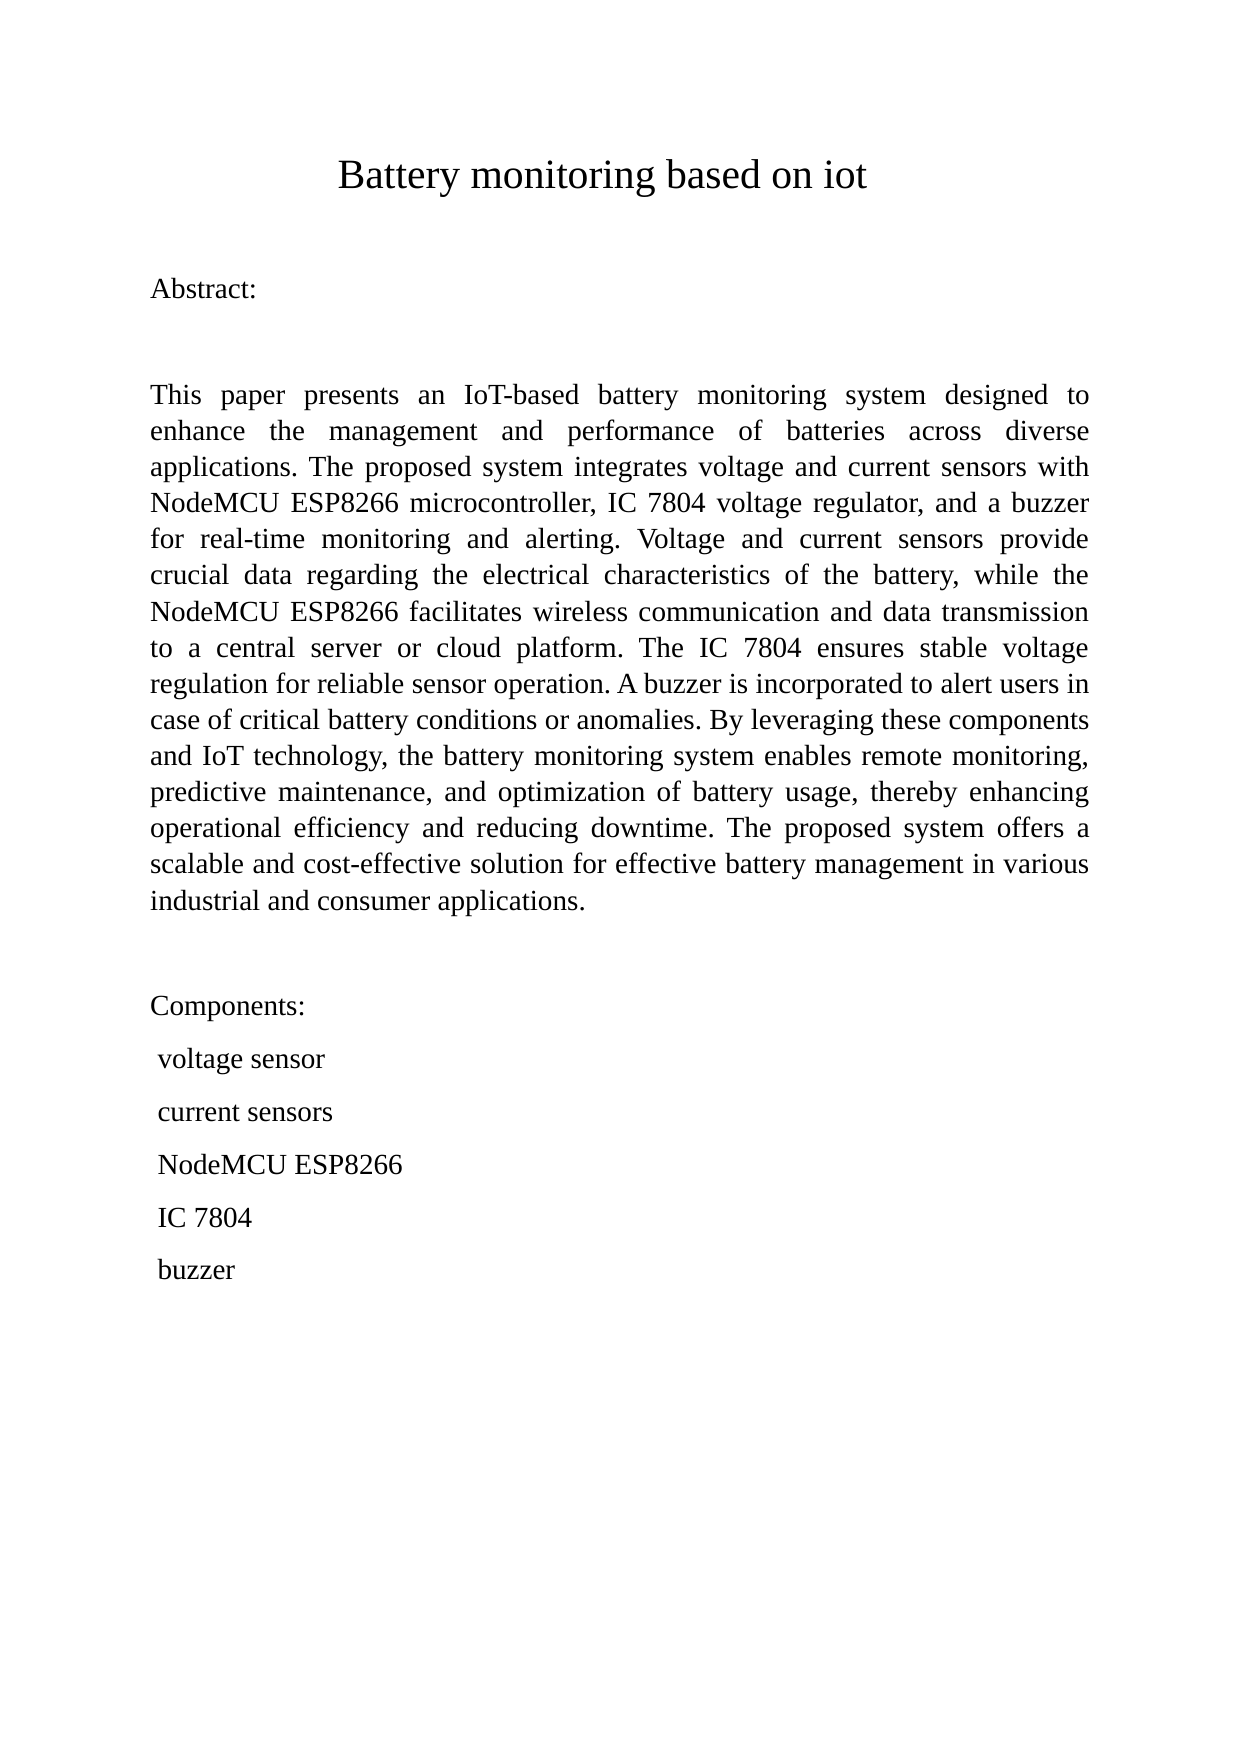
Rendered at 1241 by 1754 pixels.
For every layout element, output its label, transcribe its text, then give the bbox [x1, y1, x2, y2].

text Components: [150, 988, 1090, 1022]
text This paper presents an IoT-based battery monitoring system designed to enhance the management and performance of batteries across diverse applications. The proposed system integrates voltage and current sensors with NodeMCU ESP8266 microcontroller, IC 7804 voltage regulator, and a buzzer for real-time monitoring and alerting. Voltage and current sensors provide crucial data regarding the electrical characteristics of the battery, while the NodeMCU ESP8266 facilitates wireless communication and data transmission to a central server or cloud platform. The IC 7804 ensures stable voltage regulation for reliable sensor operation. A buzzer is incorporated to alert users in case of critical battery conditions or anomalies. By leveraging these components and IoT technology, the battery monitoring system enables remote monitoring, predictive maintenance, and optimization of battery usage, thereby enhancing operational efficiency and reducing downtime. The proposed system offers a scalable and cost-effective solution for effective battery management in various industrial and consumer applications. [150, 377, 1090, 916]
text buzzer [150, 1252, 1090, 1286]
text current sensors [150, 1094, 1090, 1128]
text Battery monitoring based on iot [150, 150, 1090, 198]
text voltage sensor [150, 1041, 1090, 1075]
text IC 7804 [150, 1200, 1090, 1233]
text NodeMCU ESP8266 [150, 1147, 1090, 1180]
text Abstract: [150, 271, 1090, 305]
